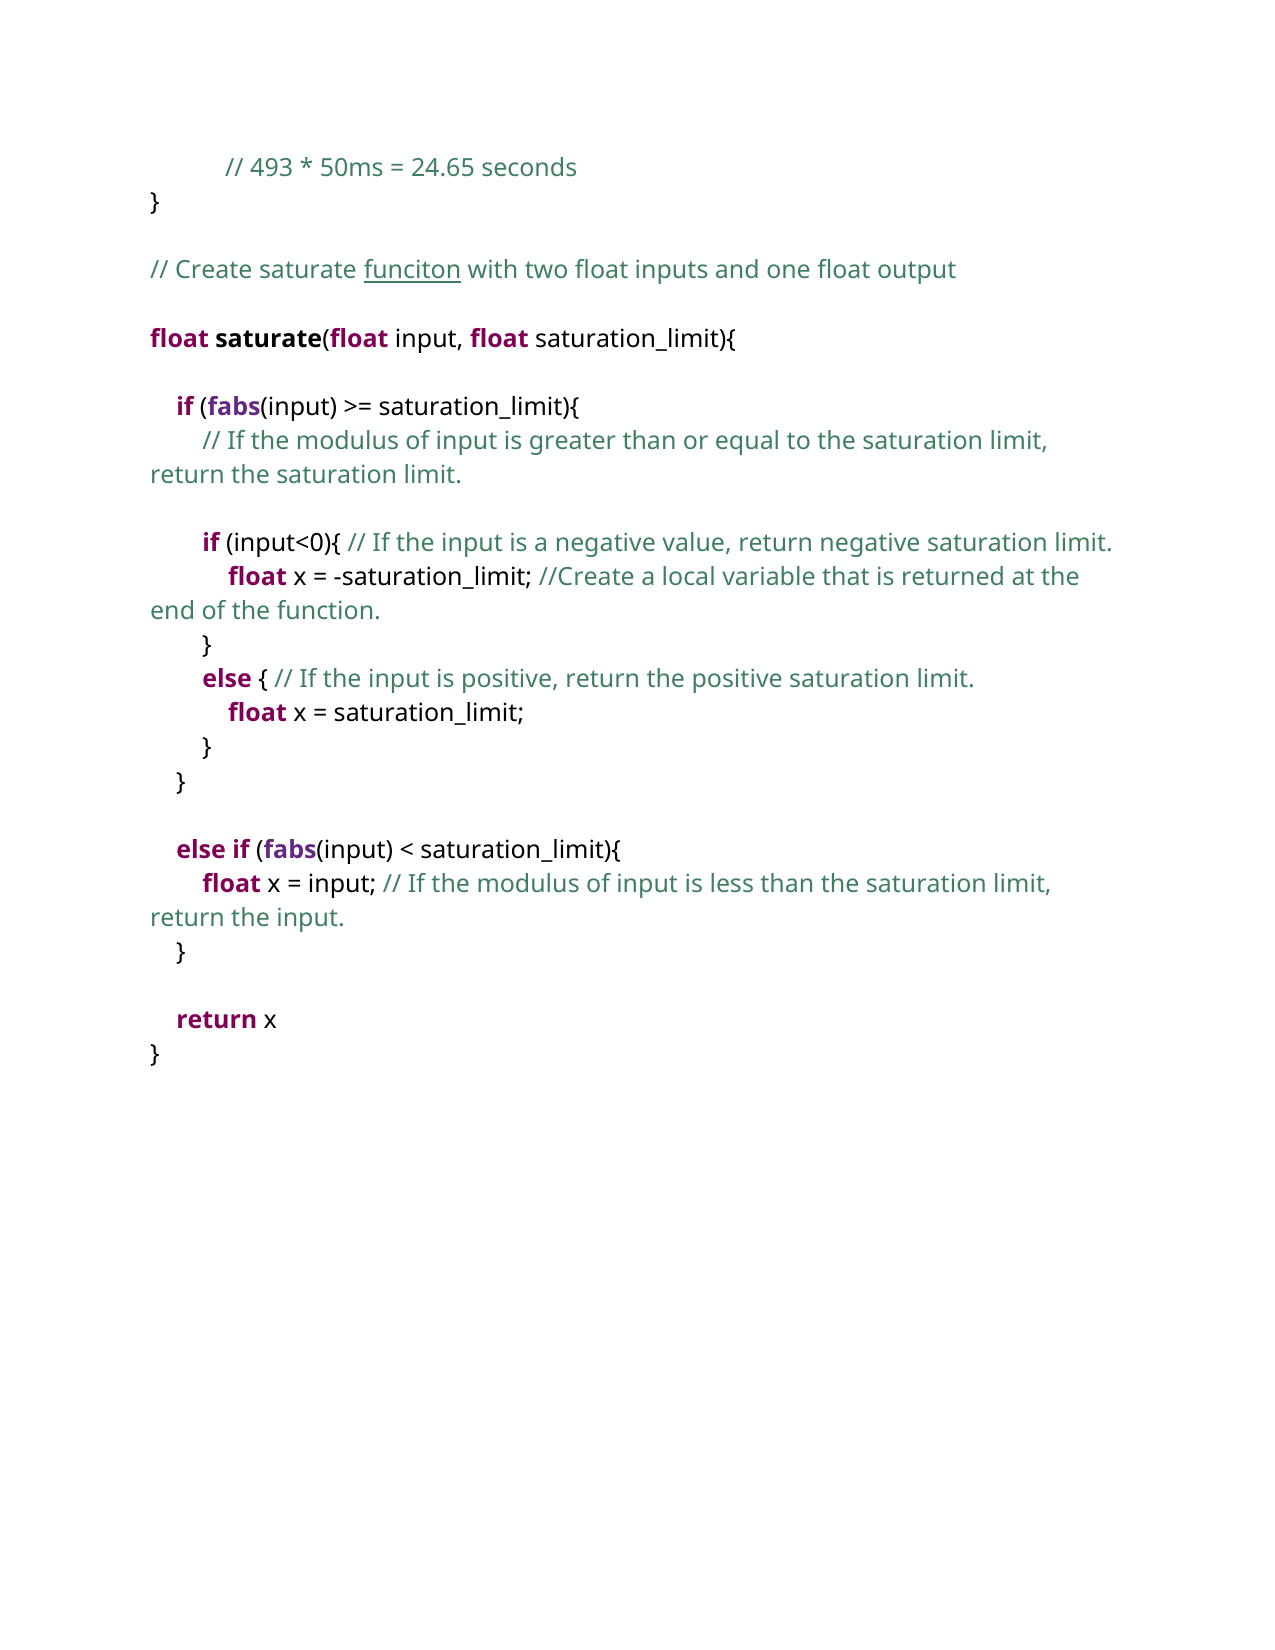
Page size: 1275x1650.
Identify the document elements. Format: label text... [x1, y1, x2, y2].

text return x [150, 1002, 1125, 1036]
text } [150, 933, 1125, 967]
text // If the modulus of input is greater than or equal to the saturation limit, return the saturation limit. [150, 422, 1125, 491]
text float x = input; // If the modulus of input is less than the saturation limit, return the input. [150, 865, 1125, 933]
text } [150, 729, 1125, 763]
text else if (fabs(input) < saturation_limit){ [150, 831, 1125, 865]
text if (fabs(input) >= saturation_limit){ [150, 388, 1125, 422]
text float saturate(float input, float saturation_limit){ [150, 320, 1125, 354]
text // 493 * 50ms = 24.65 seconds [150, 150, 1125, 184]
text float x = -saturation_limit; //Create a local variable that is returned at the end of the function. [150, 559, 1125, 627]
text } [150, 1036, 1125, 1070]
text } [150, 184, 1125, 218]
text float x = saturation_limit; [150, 695, 1125, 729]
text } [150, 627, 1125, 661]
text else { // If the input is positive, return the positive saturation limit. [150, 661, 1125, 695]
text // Create saturate funciton with two float inputs and one float output [150, 252, 1125, 286]
text if (input<0){ // If the input is a negative value, return negative saturation limit. [150, 525, 1125, 559]
text } [150, 763, 1125, 797]
